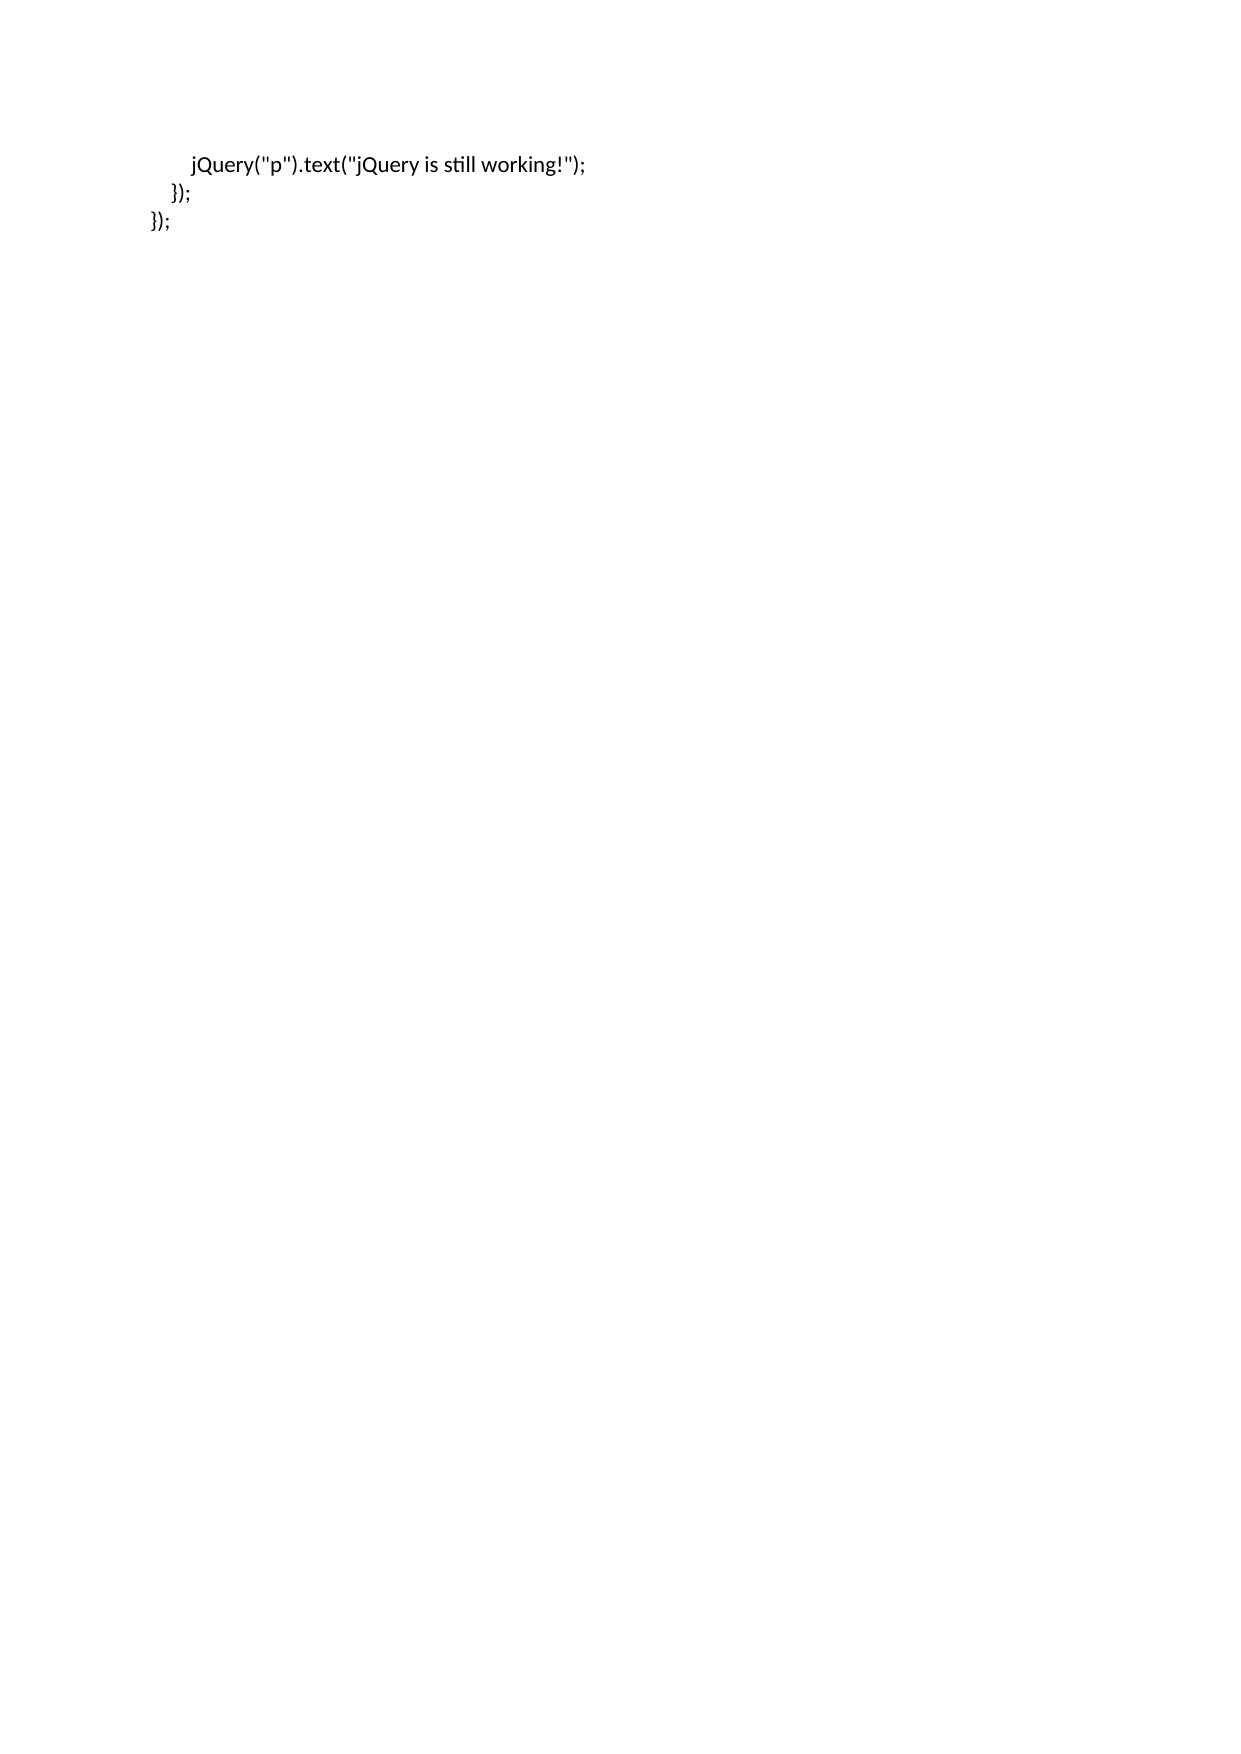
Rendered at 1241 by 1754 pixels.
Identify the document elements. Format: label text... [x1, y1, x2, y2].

text jQuery("p").text("jQuery is still working!"); [150, 150, 1090, 178]
text }); [150, 178, 1090, 206]
text }); [150, 206, 1090, 234]
